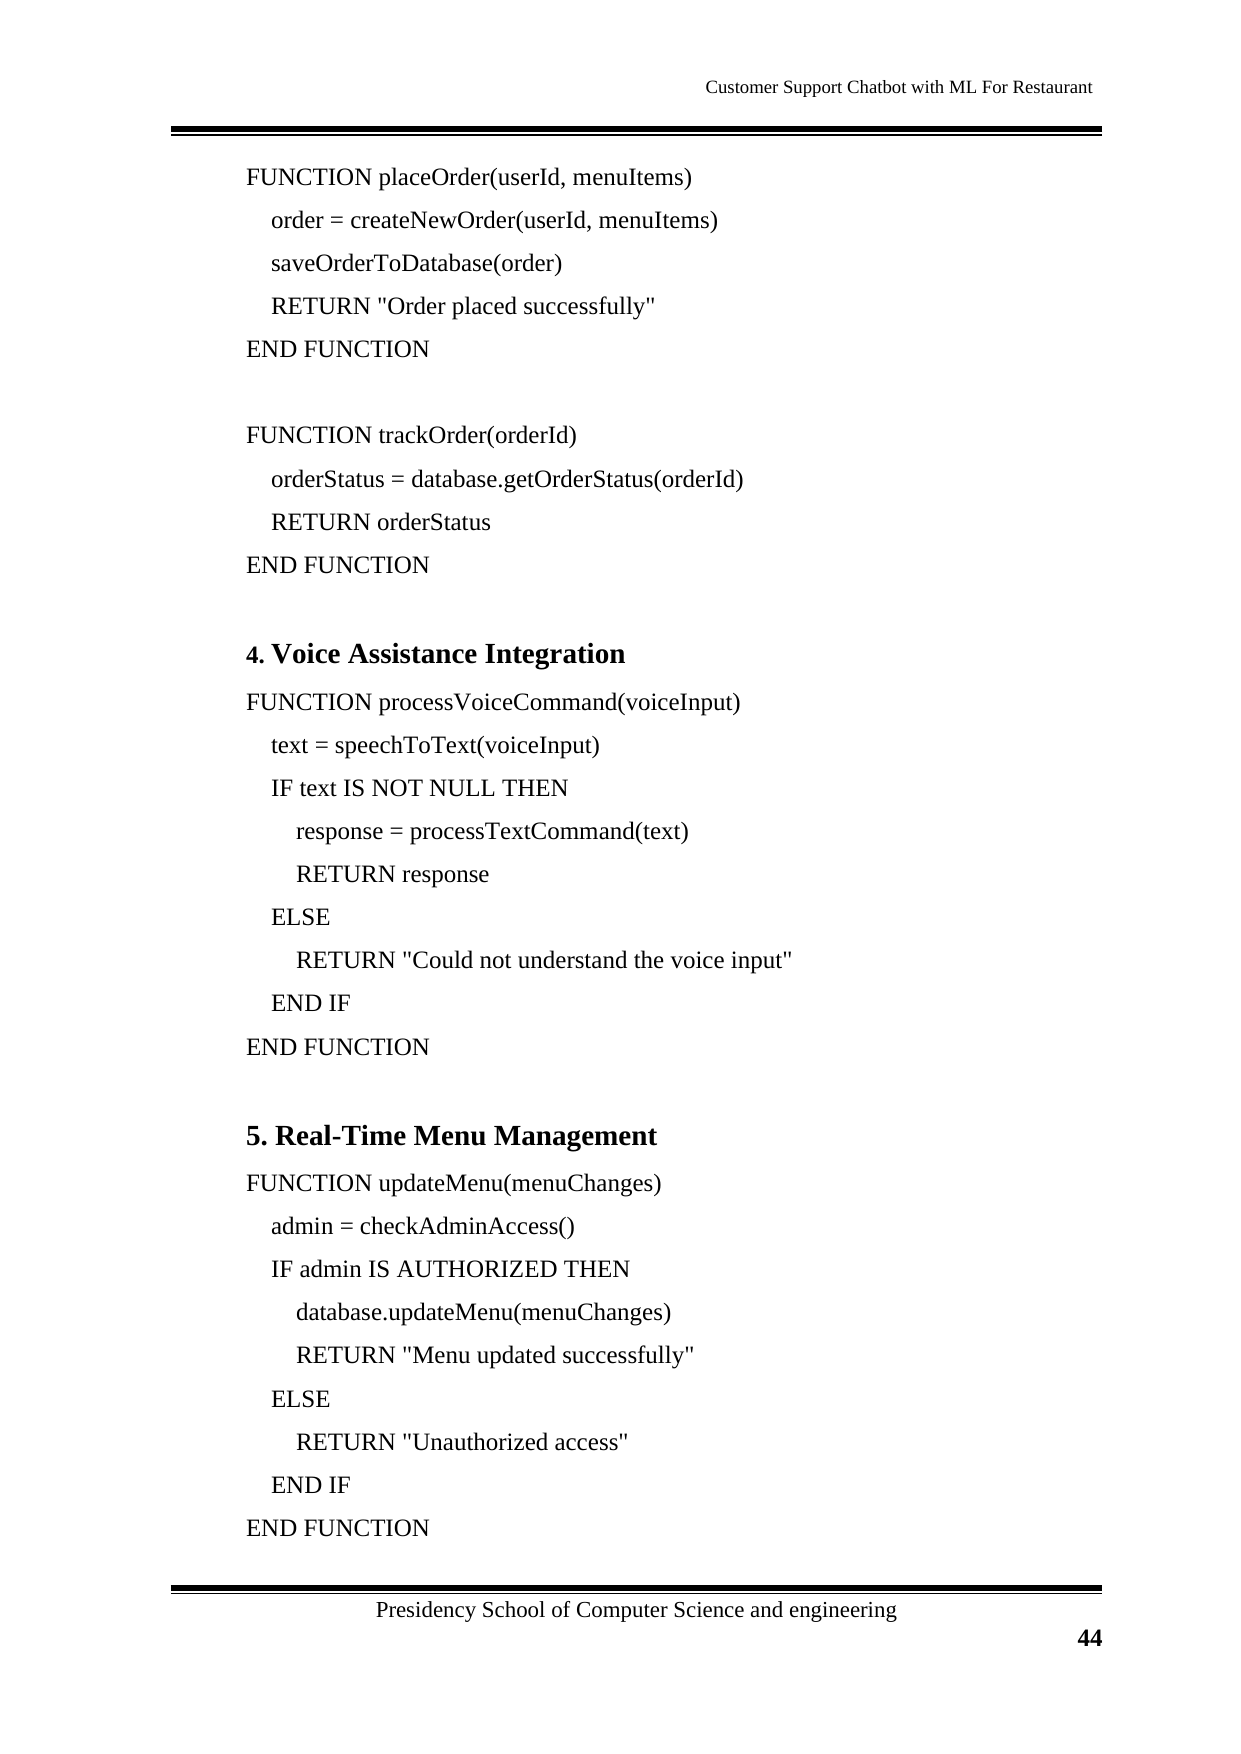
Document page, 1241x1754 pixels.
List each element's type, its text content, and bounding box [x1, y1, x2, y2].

list admin = checkAdminAccess() [246, 1211, 1102, 1240]
list RETURN "Menu updated successfully" [246, 1341, 1102, 1369]
list 5. Real-Time Menu Management [246, 1118, 1102, 1151]
list text = speechToText(voiceInput) [246, 730, 1102, 758]
list IF text IS NOT NULL THEN [246, 773, 1102, 802]
list 4. Voice Assistance Integration [246, 636, 1102, 670]
list saveOrderToDatabase(order) [246, 248, 1102, 277]
list RETURN "Could not understand the voice input" [246, 945, 1102, 974]
list ELSE [246, 902, 1102, 931]
list FUNCTION processVoiceCommand(voiceInput) [246, 687, 1102, 715]
list response = processTextCommand(text) [246, 816, 1102, 845]
list END IF [246, 988, 1102, 1017]
list END IF [246, 1470, 1102, 1499]
list RETURN orderStatus [246, 507, 1102, 536]
list ELSE [246, 1384, 1102, 1412]
list RETURN response [246, 859, 1102, 888]
list IF admin IS AUTHORIZED THEN [246, 1254, 1102, 1283]
list END FUNCTION [246, 1513, 1102, 1542]
list FUNCTION updateMenu(menuChanges) [246, 1168, 1102, 1197]
list RETURN "Unauthorized access" [246, 1427, 1102, 1456]
list order = createNewOrder(userId, menuItems) [246, 205, 1102, 234]
list FUNCTION trackOrder(orderId) [246, 421, 1102, 449]
list END FUNCTION [246, 1032, 1102, 1060]
list END FUNCTION [246, 550, 1102, 579]
list RETURN "Order placed successfully" [246, 291, 1102, 320]
text FUNCTION placeOrder(userId, menuItems) [171, 162, 1102, 191]
list orderStatus = database.getOrderStatus(orderId) [246, 464, 1102, 492]
list database.updateMenu(menuChanges) [246, 1297, 1102, 1326]
list END FUNCTION [246, 334, 1102, 363]
